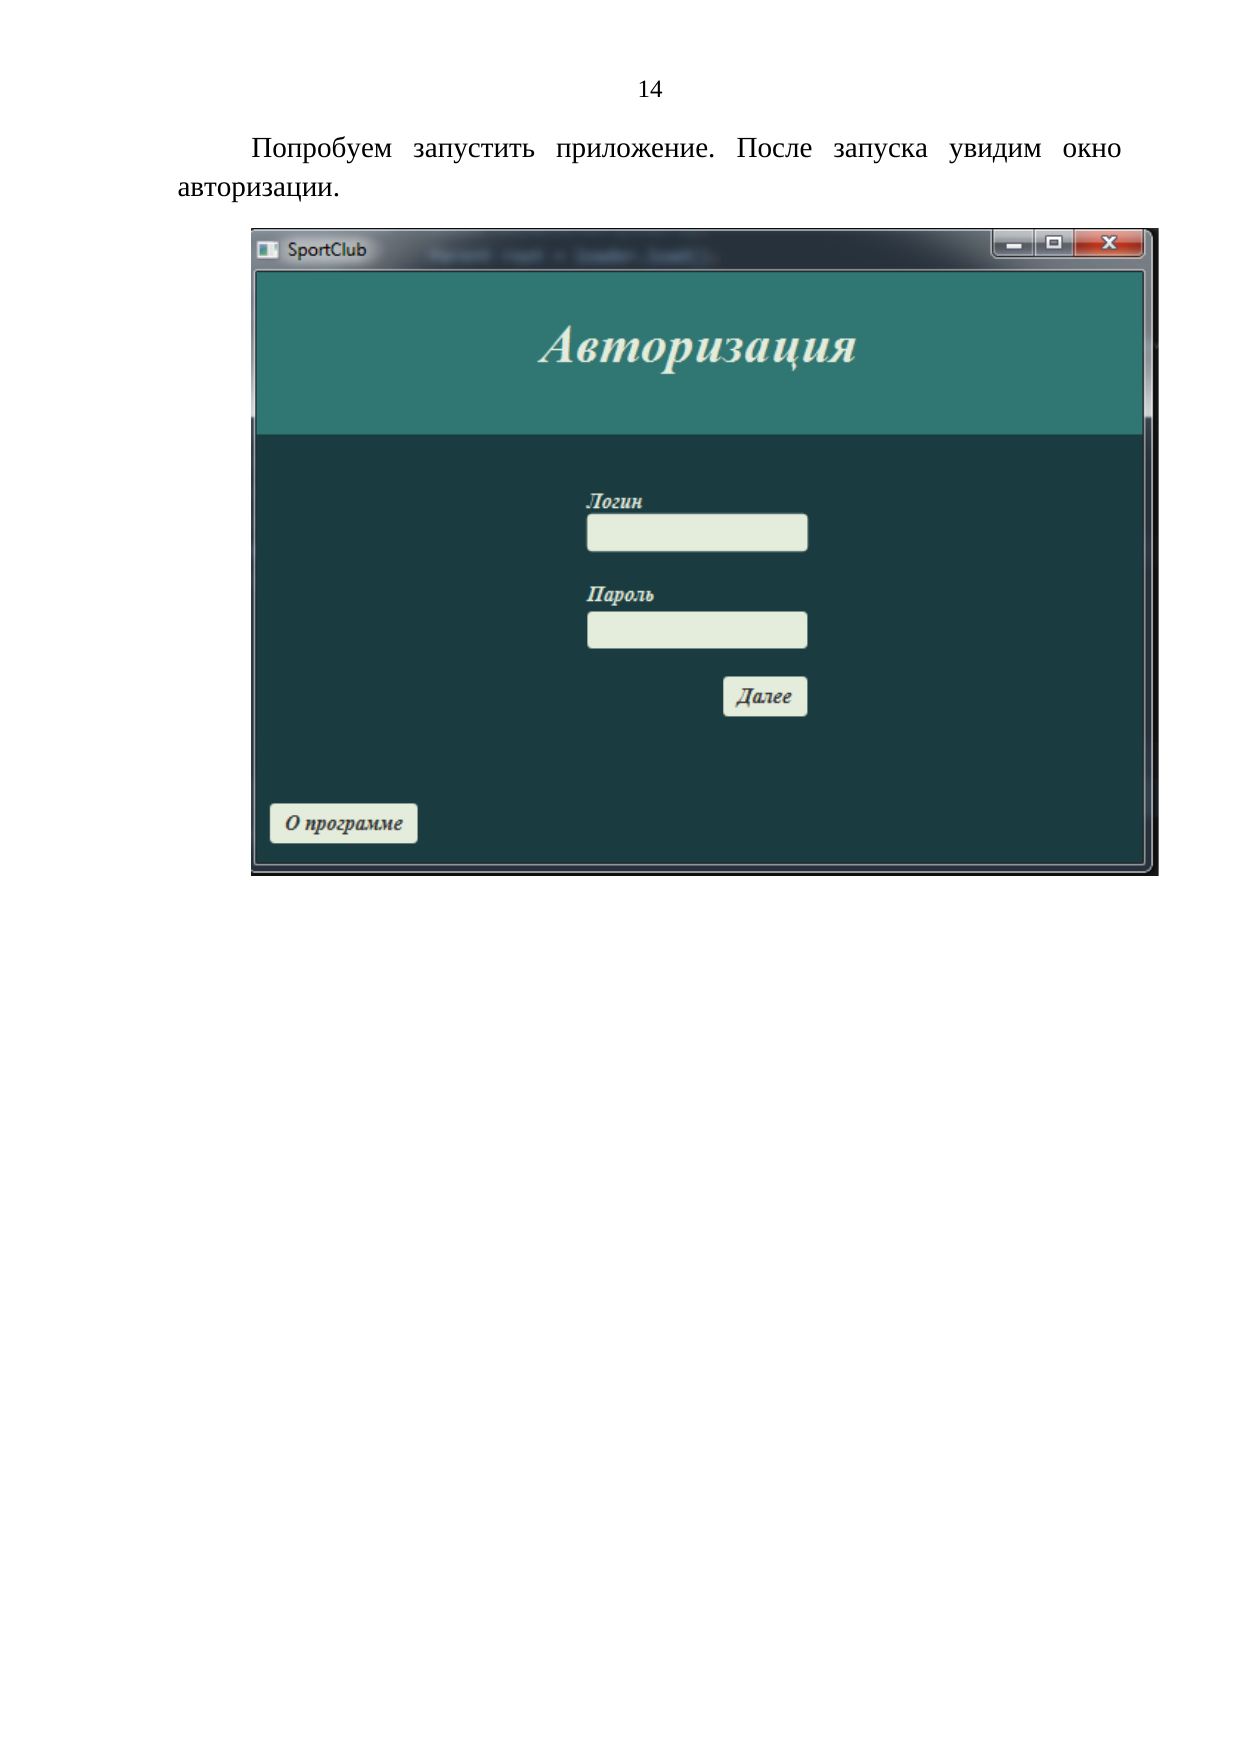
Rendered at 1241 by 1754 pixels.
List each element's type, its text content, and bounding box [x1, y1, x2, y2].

text Попробуем запустить приложение. После запуска увидим окно авторизации. [177, 131, 1122, 203]
picture [251, 228, 1159, 876]
